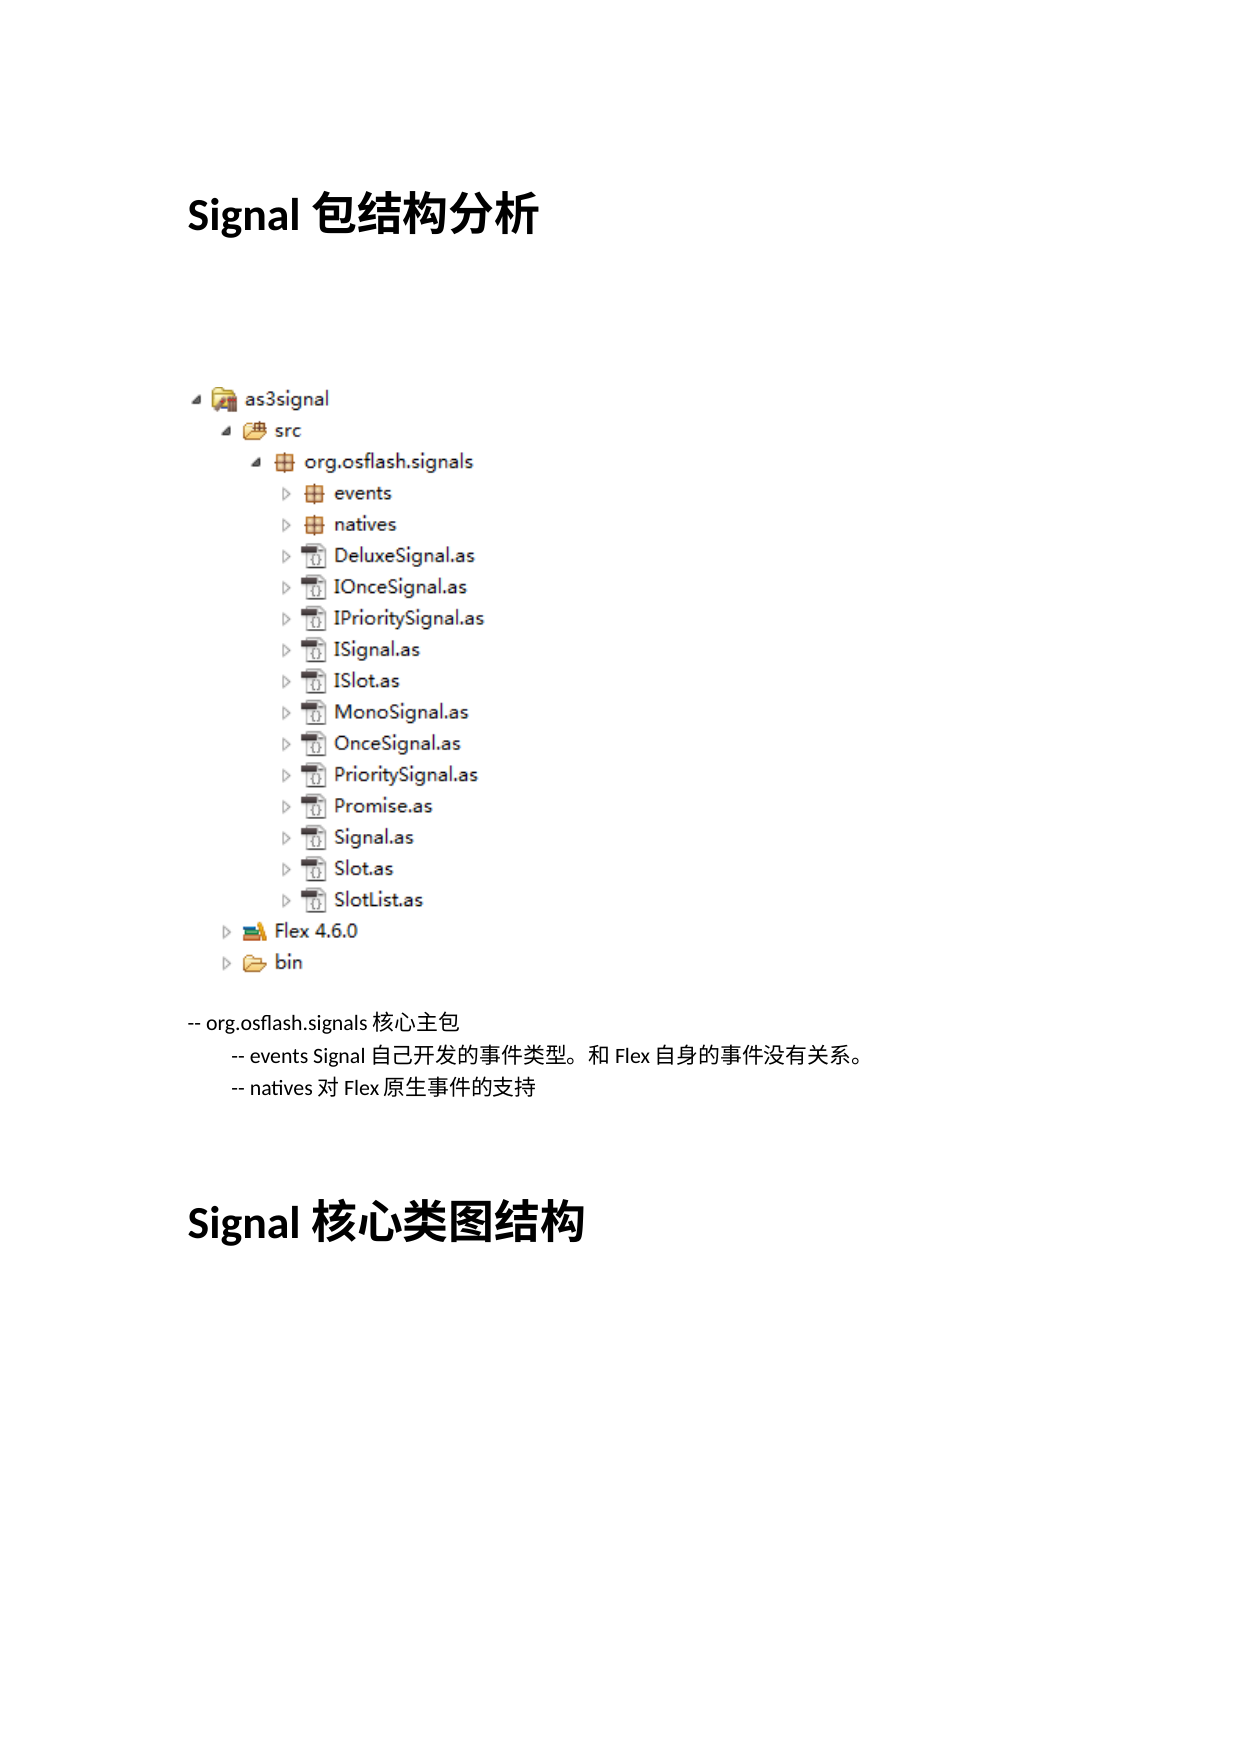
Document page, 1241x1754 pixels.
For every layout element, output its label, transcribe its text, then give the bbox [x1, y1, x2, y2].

subtitle Signal 包结构分析 [187, 162, 1053, 259]
text -- events Signal自己开发的事件类型。和Flex自身的事件没有关系。 [187, 1037, 1053, 1070]
text -- org.osflash.signals 核心主包 [187, 1005, 1053, 1037]
text -- natives 对Flex原生事件的支持 [187, 1070, 1053, 1102]
picture [187, 387, 502, 977]
subtitle Signal 核心类图结构 [187, 1170, 1053, 1268]
